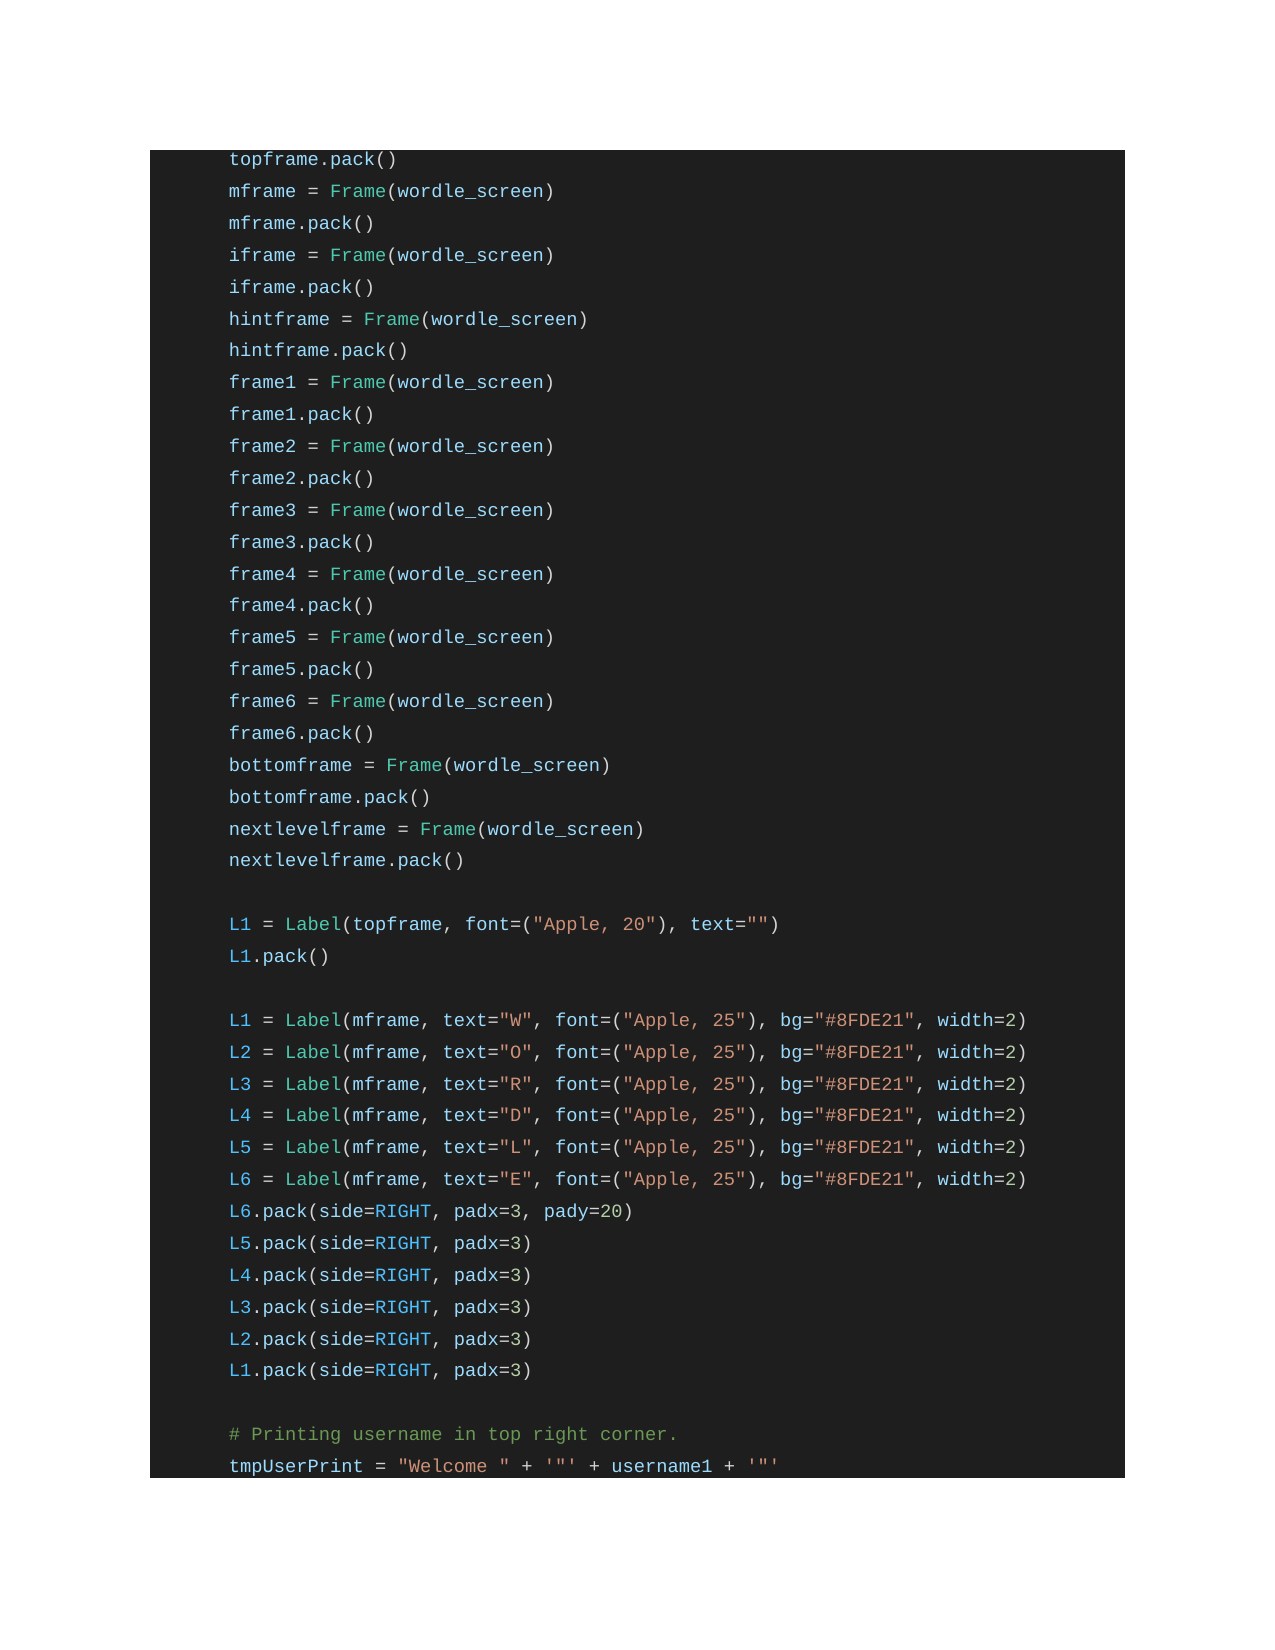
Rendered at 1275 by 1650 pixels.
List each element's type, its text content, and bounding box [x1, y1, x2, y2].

text bottomframe = Frame(wordle_screen) [150, 756, 1125, 777]
text L3 = Label(mframe, text="R", font=("Apple, 25"), bg="#8FDE21", width=2) [150, 1074, 1125, 1096]
text frame2 = Frame(wordle_screen) [150, 437, 1125, 458]
text frame1 = Frame(wordle_screen) [150, 373, 1125, 394]
text frame5.pack() [150, 660, 1125, 681]
text L1.pack() [150, 947, 1125, 968]
text frame4 = Frame(wordle_screen) [150, 564, 1125, 586]
text mframe.pack() [150, 214, 1125, 235]
text L6.pack(side=RIGHT, padx=3, pady=20) [150, 1202, 1125, 1223]
text L1 = Label(topframe, font=("Apple, 20"), text="") [150, 915, 1125, 936]
text iframe.pack() [150, 277, 1125, 299]
text iframe = Frame(wordle_screen) [150, 246, 1125, 267]
text frame5 = Frame(wordle_screen) [150, 628, 1125, 649]
text tmpUserPrint = "Welcome " + '"' + username1 + '"' [150, 1457, 1125, 1478]
text frame4.pack() [150, 596, 1125, 617]
text L2 = Label(mframe, text="O", font=("Apple, 25"), bg="#8FDE21", width=2) [150, 1042, 1125, 1064]
text L2.pack(side=RIGHT, padx=3) [150, 1329, 1125, 1351]
text nextlevelframe.pack() [150, 851, 1125, 872]
text mframe = Frame(wordle_screen) [150, 182, 1125, 203]
text frame6.pack() [150, 724, 1125, 745]
text # Printing username in top right corner. [150, 1425, 1125, 1446]
text nextlevelframe = Frame(wordle_screen) [150, 819, 1125, 841]
text L6 = Label(mframe, text="E", font=("Apple, 25"), bg="#8FDE21", width=2) [150, 1170, 1125, 1191]
text L3.pack(side=RIGHT, padx=3) [150, 1297, 1125, 1319]
text L1.pack(side=RIGHT, padx=3) [150, 1361, 1125, 1382]
text frame6 = Frame(wordle_screen) [150, 692, 1125, 713]
text bottomframe.pack() [150, 787, 1125, 809]
text L1 = Label(mframe, text="W", font=("Apple, 25"), bg="#8FDE21", width=2) [150, 1011, 1125, 1032]
text frame3 = Frame(wordle_screen) [150, 501, 1125, 522]
text hintframe = Frame(wordle_screen) [150, 309, 1125, 331]
text L5 = Label(mframe, text="L", font=("Apple, 25"), bg="#8FDE21", width=2) [150, 1138, 1125, 1159]
text hintframe.pack() [150, 341, 1125, 362]
text frame2.pack() [150, 469, 1125, 490]
text topframe.pack() [150, 150, 1125, 171]
text L4.pack(side=RIGHT, padx=3) [150, 1266, 1125, 1287]
text L5.pack(side=RIGHT, padx=3) [150, 1234, 1125, 1255]
text frame3.pack() [150, 532, 1125, 554]
text frame1.pack() [150, 405, 1125, 426]
text L4 = Label(mframe, text="D", font=("Apple, 25"), bg="#8FDE21", width=2) [150, 1106, 1125, 1127]
